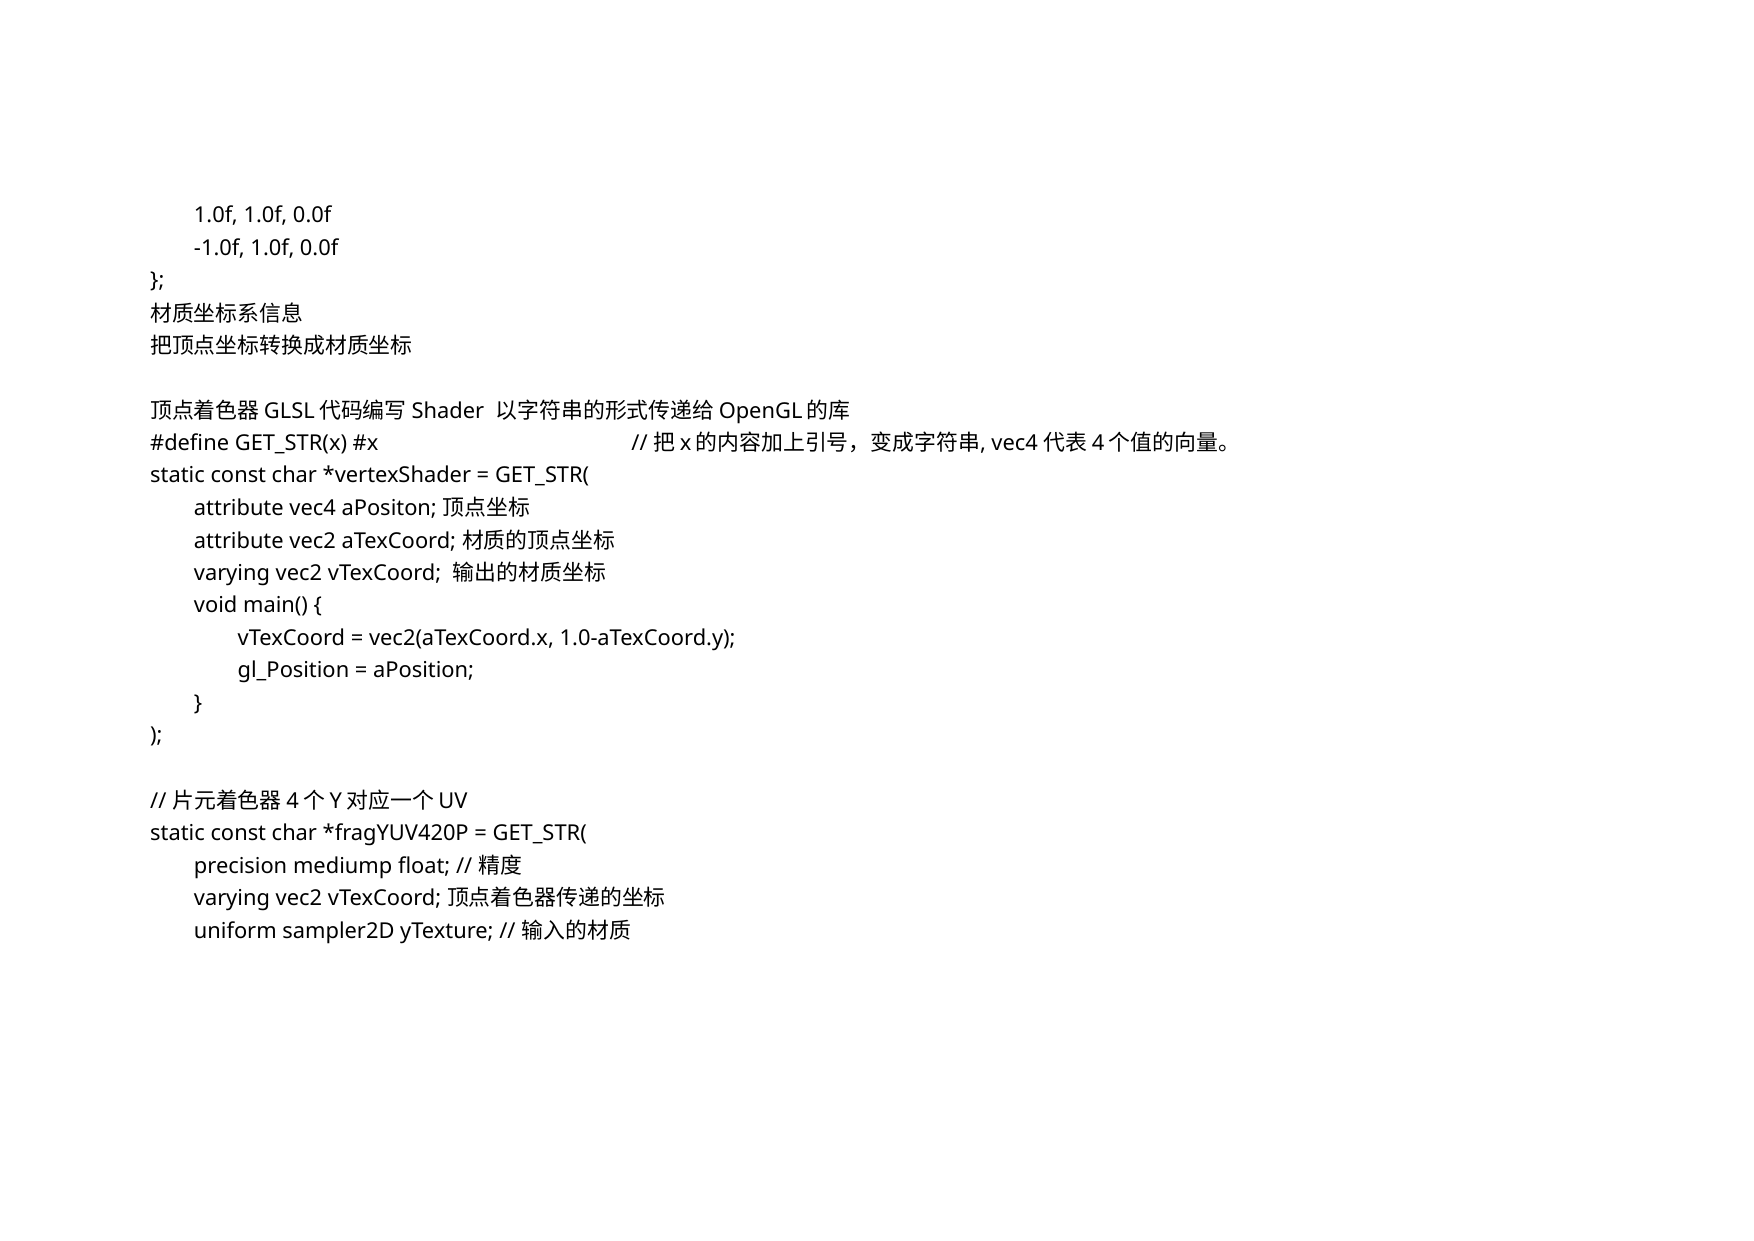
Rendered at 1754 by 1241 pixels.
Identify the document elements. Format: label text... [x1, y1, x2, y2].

text ); [150, 718, 1604, 750]
text 1.0f, 1.0f, 0.0f [150, 198, 1604, 230]
text varying vec2 vTexCoord; 顶点着色器传递的坐标 [150, 880, 1604, 913]
text #define GET_STR(x) #x // 把x的内容加上引号，变成字符串, vec4 代表4个值的向量。 [150, 425, 1604, 458]
text attribute vec4 aPositon; 顶点坐标 [150, 490, 1604, 523]
text } [150, 685, 1604, 718]
text gl_Position = aPosition; [150, 653, 1604, 685]
text }; [150, 263, 1604, 295]
text static const char *vertexShader = GET_STR( [150, 458, 1604, 490]
text uniform sampler2D yTexture; // 输入的材质 [150, 913, 1604, 945]
text // 片元着色器 4个Y对应一个UV [150, 783, 1604, 815]
text static const char *fragYUV420P = GET_STR( [150, 815, 1604, 848]
text varying vec2 vTexCoord; 输出的材质坐标 [150, 555, 1604, 588]
text 材质坐标系信息 [150, 295, 1604, 328]
text 顶点着色器GLSL代码编写 Shader 以字符串的形式传递给OpenGL的库 [150, 393, 1604, 425]
text precision mediump float; // 精度 [150, 848, 1604, 880]
text attribute vec2 aTexCoord; 材质的顶点坐标 [150, 523, 1604, 555]
text vTexCoord = vec2(aTexCoord.x, 1.0-aTexCoord.y); [150, 620, 1604, 653]
text 把顶点坐标转换成材质坐标 [150, 328, 1604, 360]
text -1.0f, 1.0f, 0.0f [150, 230, 1604, 263]
text void main() { [150, 588, 1604, 620]
